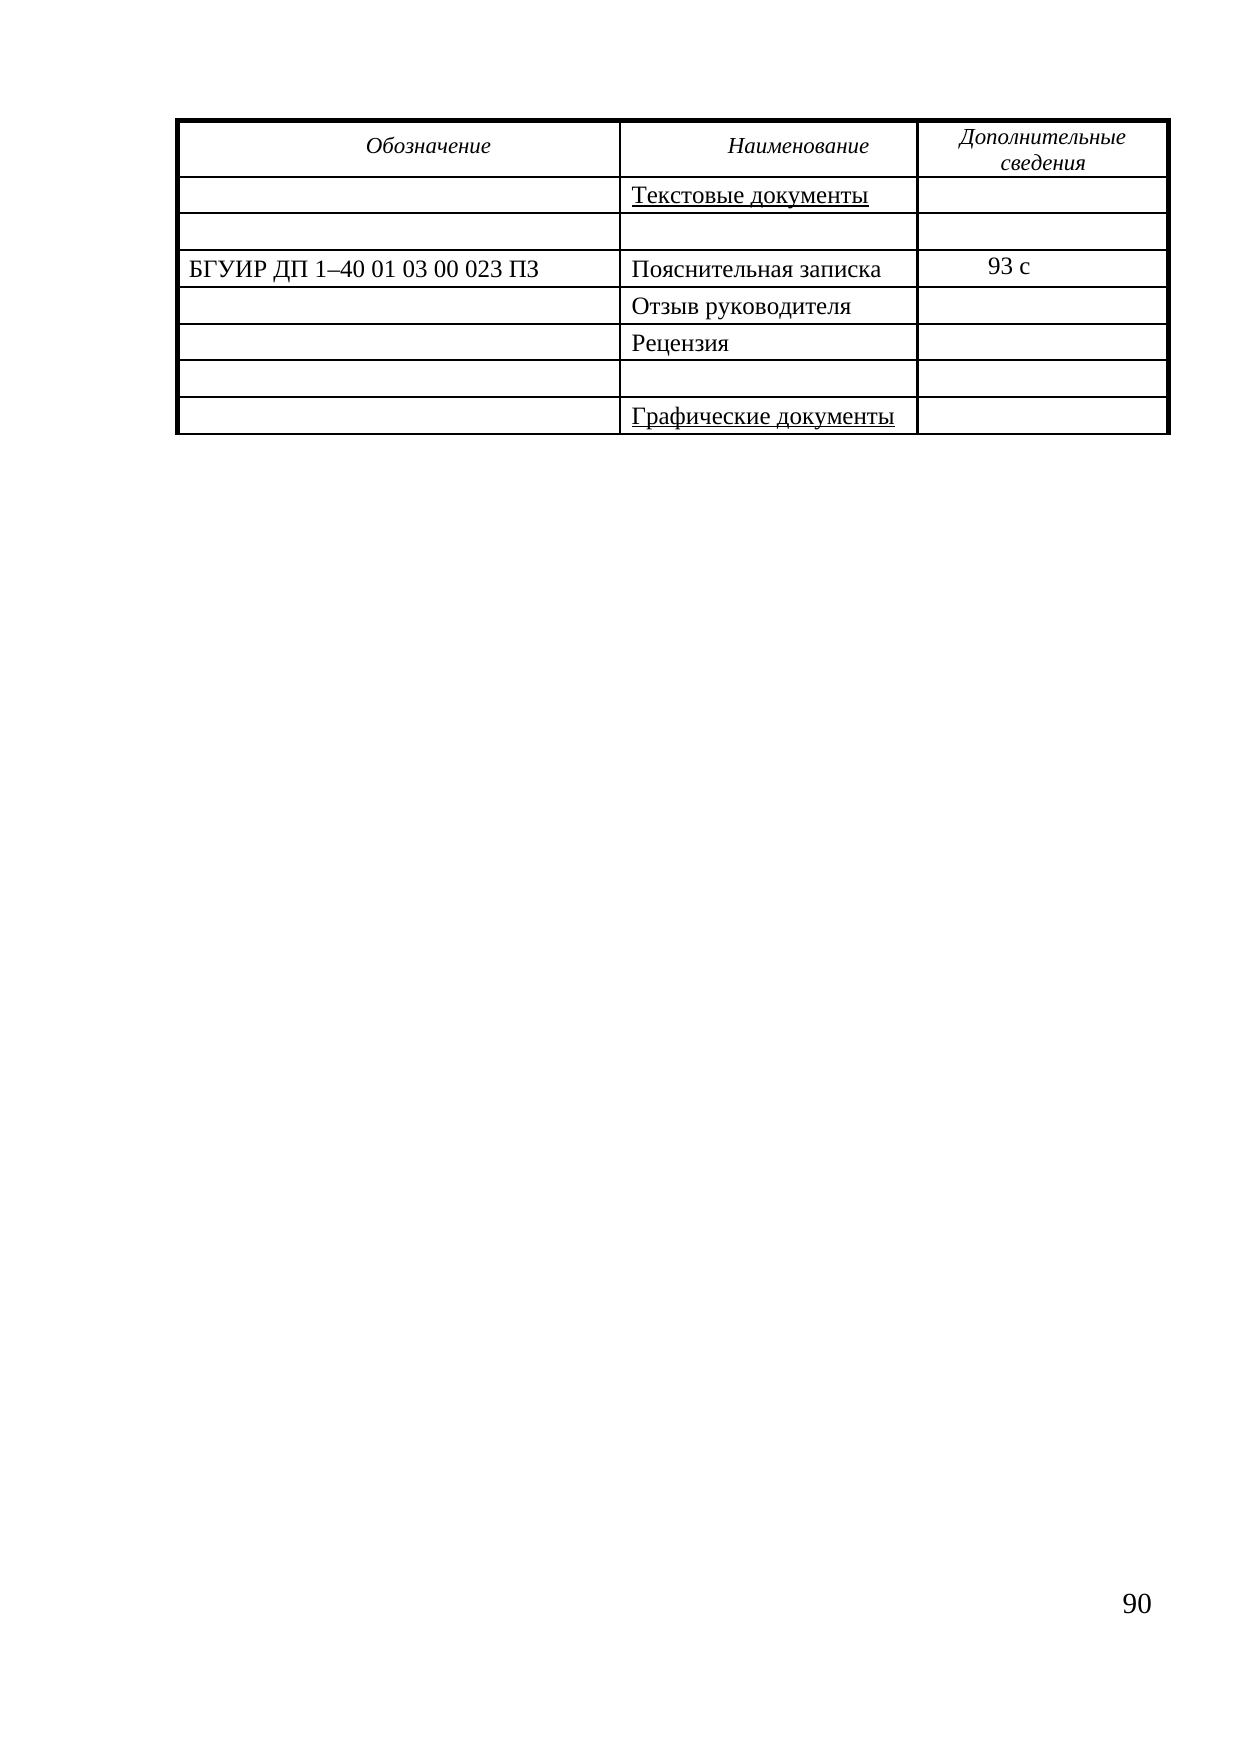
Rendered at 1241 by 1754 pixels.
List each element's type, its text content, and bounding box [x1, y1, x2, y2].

table_cell [919, 361, 1166, 396]
table_cell Рецензия [621, 325, 916, 359]
table_cell Пояснительная записка [621, 251, 916, 286]
table_cell [180, 214, 619, 249]
table_cell [919, 214, 1166, 249]
table_cell Текстовые документы [621, 178, 916, 212]
table_cell [180, 288, 619, 323]
table_cell [180, 325, 619, 359]
table_header Обозначение [180, 123, 619, 176]
table_cell [621, 361, 916, 396]
table_cell Отзыв руководителя [621, 288, 916, 323]
table_cell 86 c [919, 251, 1166, 286]
table_cell Графические документы [621, 398, 916, 432]
table_cell [180, 361, 619, 396]
table_cell [919, 178, 1166, 212]
table_cell [919, 288, 1166, 323]
table_cell [621, 214, 916, 249]
table_cell [180, 398, 619, 432]
table_cell [180, 178, 619, 212]
table_cell [919, 325, 1166, 359]
table_header Дополнительные сведения [919, 123, 1166, 176]
table_header Наименование [621, 123, 916, 176]
table_cell БГУИР ДП 1–40 01 03 00 023 ПЗ [180, 251, 619, 286]
table_cell [919, 398, 1166, 432]
